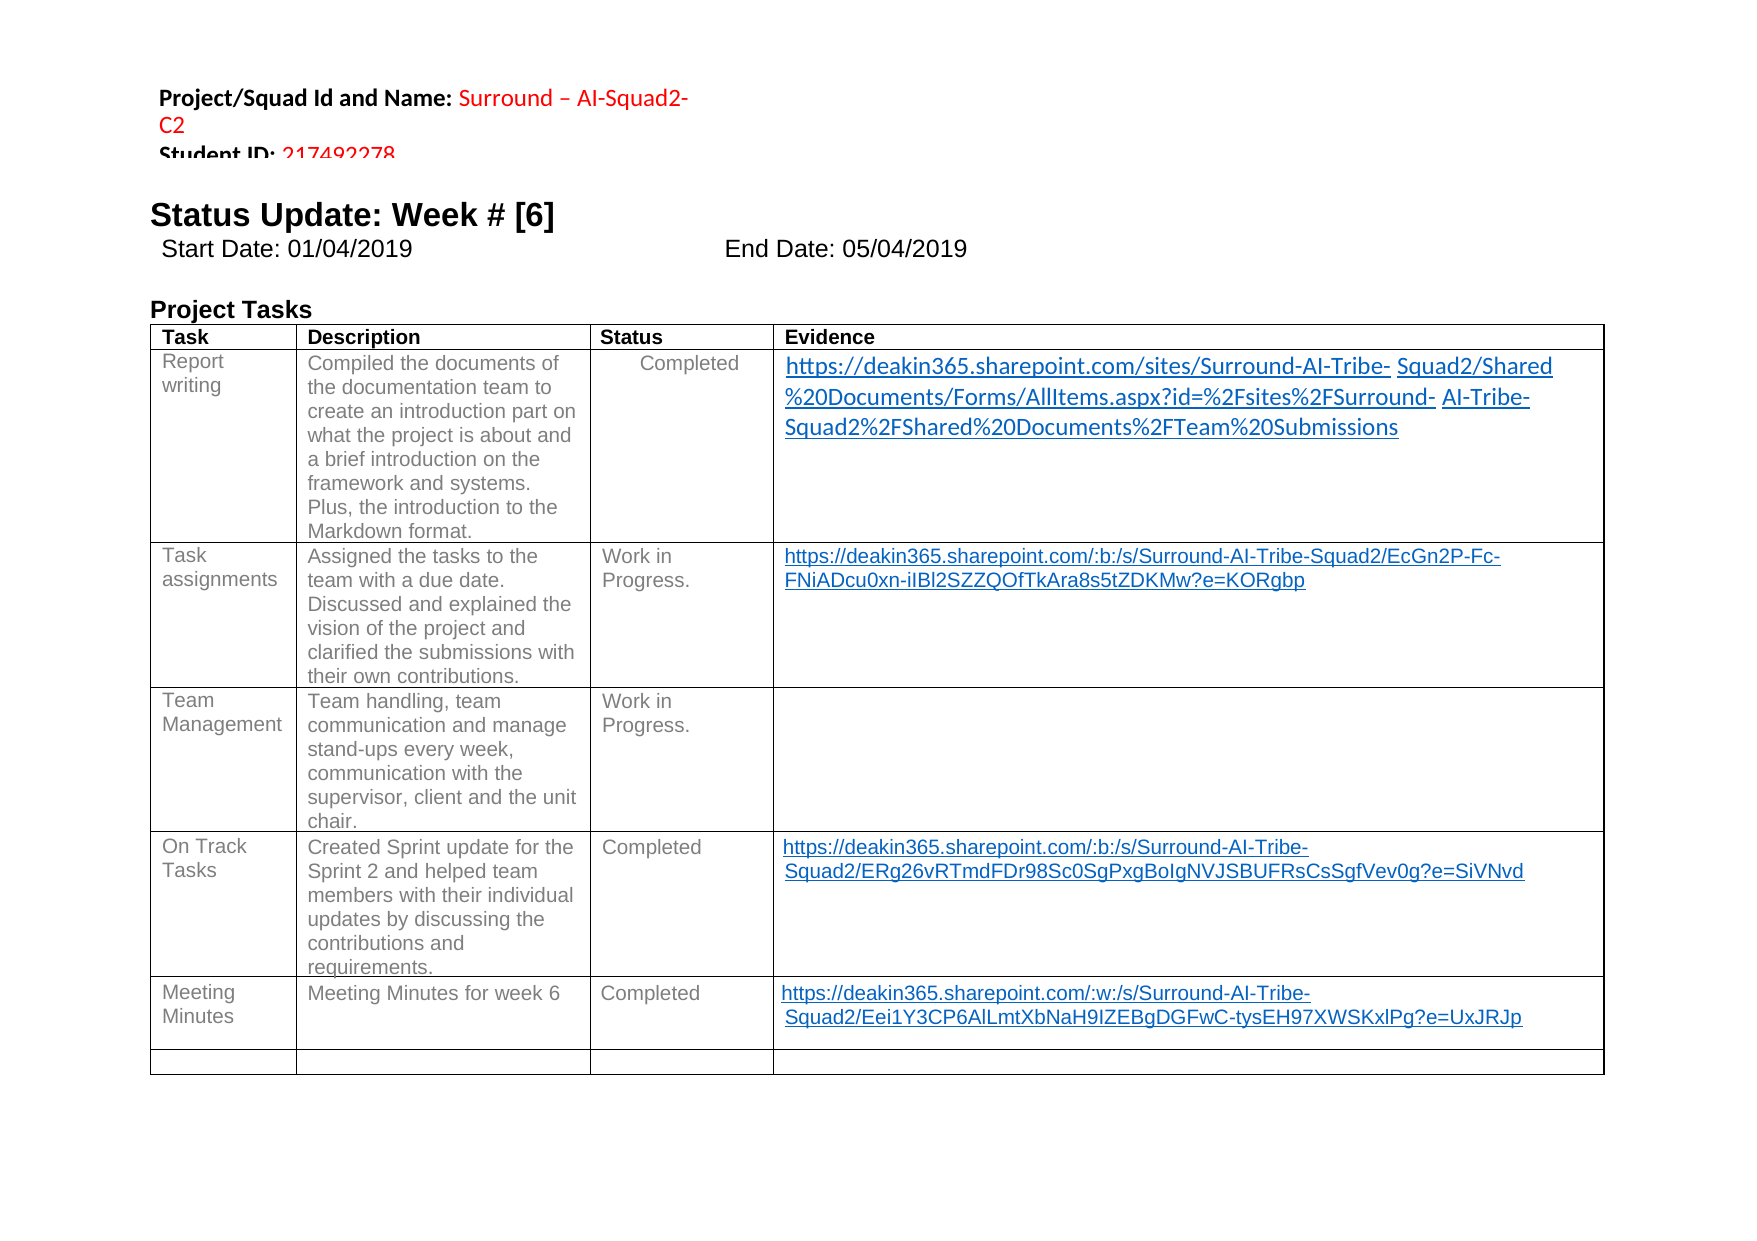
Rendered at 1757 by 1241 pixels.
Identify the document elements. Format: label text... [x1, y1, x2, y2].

text Team handling, team communication and manage stand-ups every week, communication with the supervisor, client and the unit chair. [307, 689, 581, 833]
text Team [162, 688, 283, 712]
text Task Description Status Evidence [162, 325, 1606, 348]
text https://deakin365.sharepoint.com/:b:/s/Surround-AI-Tribe-Squad2/EcGn2P-Fc- FNiADcu0xn-iIBl2SZZQOfTkAra8s5tZDKMw?e=KORgbp [784, 544, 1514, 592]
text Compiled the documents of the documentation team to create an introduction part on what the project is about and a brief introduction on the framework and systems. [307, 351, 581, 494]
text Status Update: Week # [6] [150, 196, 1606, 234]
text Management [162, 712, 288, 736]
text Work in [602, 544, 691, 568]
text Progress. [602, 713, 696, 737]
text Start Date: 01/04/2019 End Date: 05/04/2019 [161, 234, 1606, 263]
text Minutes [162, 1004, 239, 1028]
text Completed https://deakin365.sharepoint.com/:b:/s/Surround-AI-Tribe- Squad2/ERg26vRTmdFDr98Sc0SgPxgBoIgNVJSBUFRsCsSgfVev0g?e=SiVNvd [602, 835, 1537, 883]
text Completed https://deakin365.sharepoint.com/sites/Surround-AI-Tribe- Squad2/Shared%20Documents/Forms/AllItems.aspx?id=%2Fsites%2FSurround- AI-Tribe-Squad2%2FShared%20Documents%2FTeam%20Submissions [639, 350, 1599, 442]
text Created Sprint update for the Sprint 2 and helped team members with their individual updates by discussing the contributions and requirements. [307, 835, 579, 979]
text Tasks [162, 858, 247, 882]
text Work in [602, 689, 691, 713]
text Assigned the tasks to the team with a due date. Discussed and explained the vision of the project and clarified the submissions with their own contributions. [307, 544, 581, 688]
text Plus, the introduction to the [307, 494, 578, 518]
text Markdown format. [307, 518, 578, 541]
text Project Tasks [150, 295, 1606, 324]
text Report writing [162, 349, 228, 397]
text Meeting [162, 980, 241, 1004]
text On Track [162, 834, 253, 858]
text Progress. [602, 568, 696, 592]
text Meeting Minutes for week 6 Completed https://deakin365.sharepoint.com/:w:/s/Surround-AI-Tribe- Squad2/Eei1Y3CP6AlLmtXbNaH9IZEBgDGFwC-tysEH97XWSKxlPg?e=UxJRJp [307, 981, 1535, 1029]
text Task assignments [162, 543, 282, 591]
